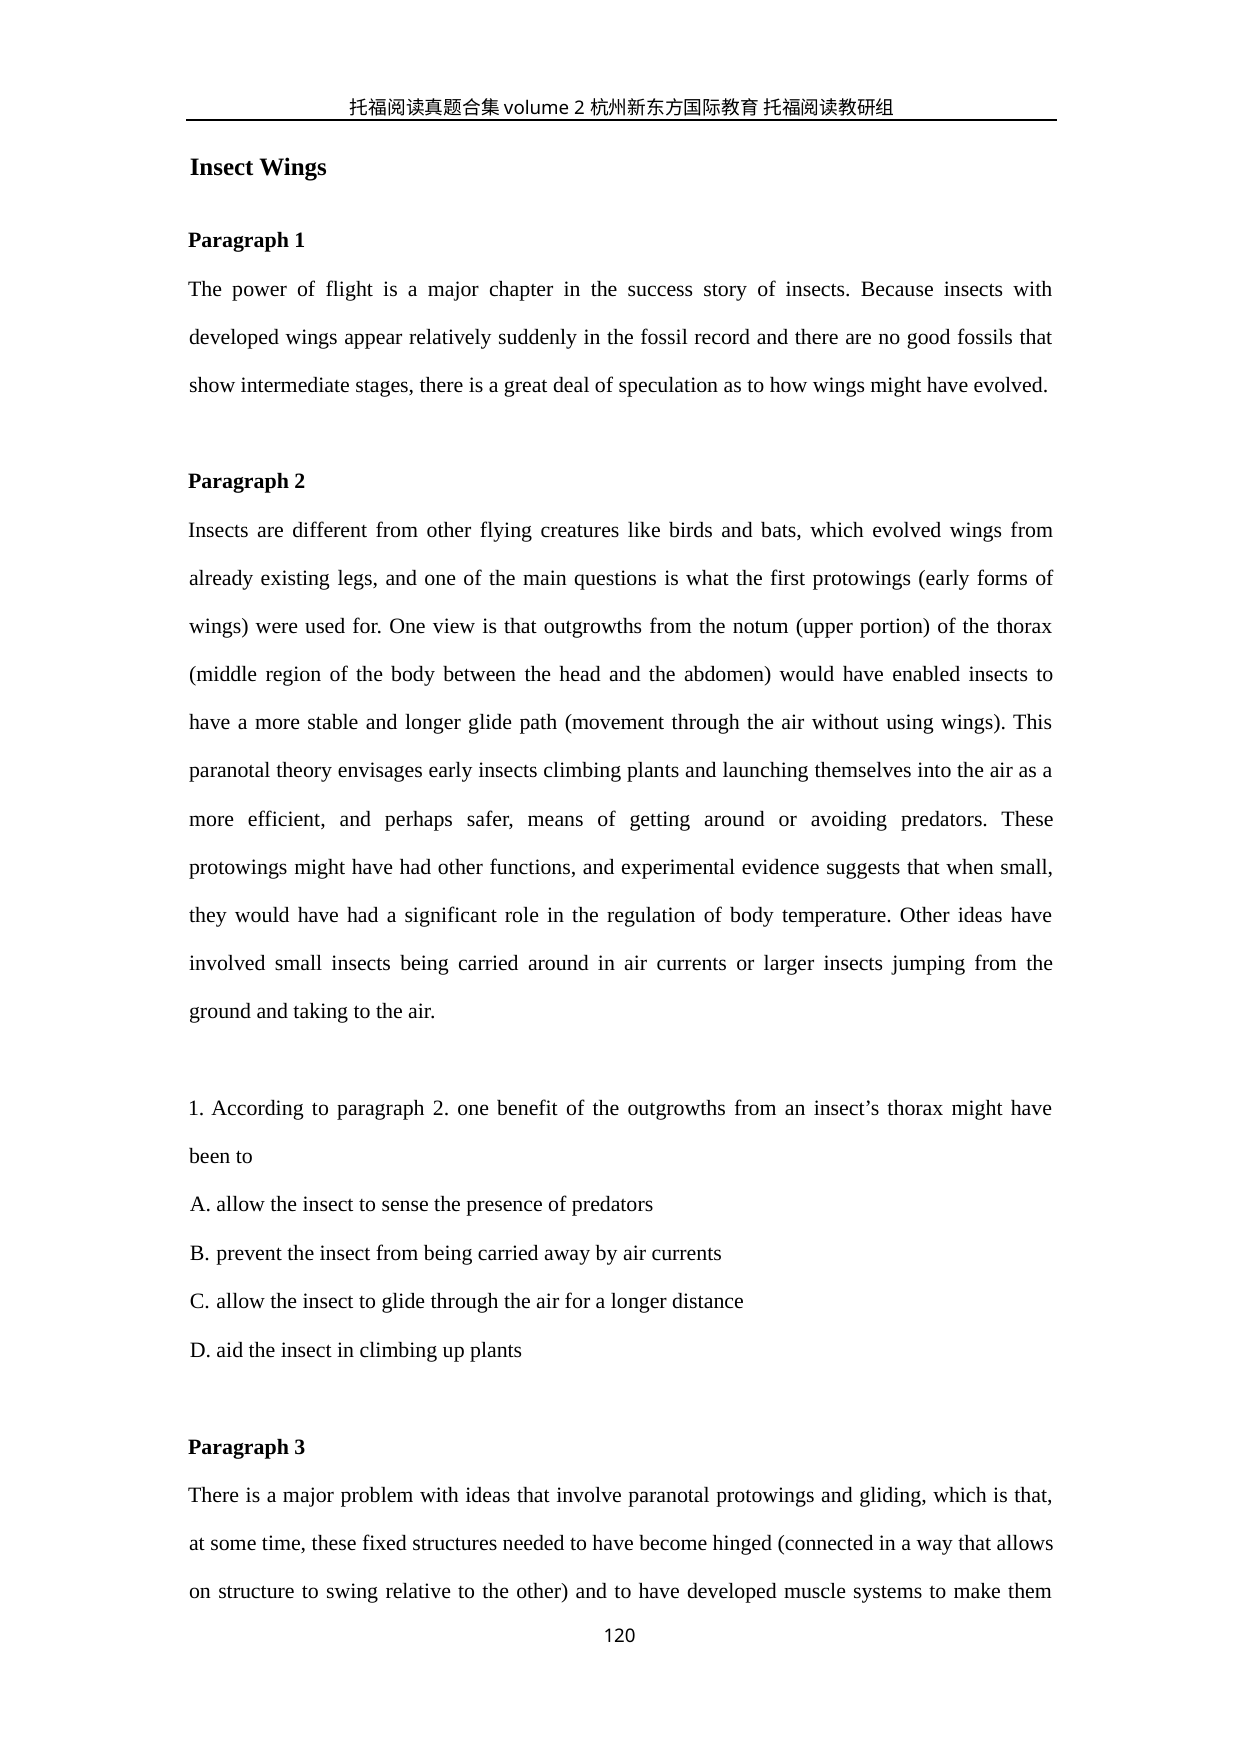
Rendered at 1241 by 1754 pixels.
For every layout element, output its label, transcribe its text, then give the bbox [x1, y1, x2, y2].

text The power of flight is a major chapter in the success story of insects. Because insects with developed wings appear relatively suddenly in the fossil record and there are no good fossils that show intermediate stages, there is a great deal of speculation as to how wings might have evolved. [188, 276, 1054, 397]
text 1. According to paragraph 2. one benefit of the outgrowths from an insect’s thorax might have been to [188, 1095, 1054, 1168]
subtitle Paragraph 2 [188, 468, 1054, 494]
list prevent the insect from being carried away by air currents [189, 1240, 1054, 1265]
list allow the insect to glide through the air for a longer distance [189, 1288, 1054, 1313]
list allow the insect to sense the presence of predators [189, 1191, 1054, 1217]
text Insects are different from other flying creatures like birds and bats, which evolved wings from already existing legs, and one of the main questions is what the first protowings (early forms of wings) were used for. One view is that outgrowths from the notum (upper portion) of the thorax (middle region of the body between the head and the abdomen) would have enabled insects to have a more stable and longer glide path (movement through the air without using wings). This paranotal theory envisages early insects climbing plants and launching themselves into the air as a more efficient, and perhaps safer, means of getting around or avoiding predators. These protowings might have had other functions, and experimental evidence suggests that when small, they would have had a significant role in the regulation of body temperature. Other ideas have involved small insects being carried around in air currents or larger insects jumping from the ground and taking to the air. [188, 517, 1054, 1023]
subtitle Paragraph 1 [188, 227, 1054, 252]
text Insect Wings [189, 152, 1054, 181]
subtitle Paragraph 3 [188, 1434, 1054, 1459]
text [188, 1482, 1054, 1604]
list aid the insect in climbing up plants [189, 1337, 1054, 1362]
